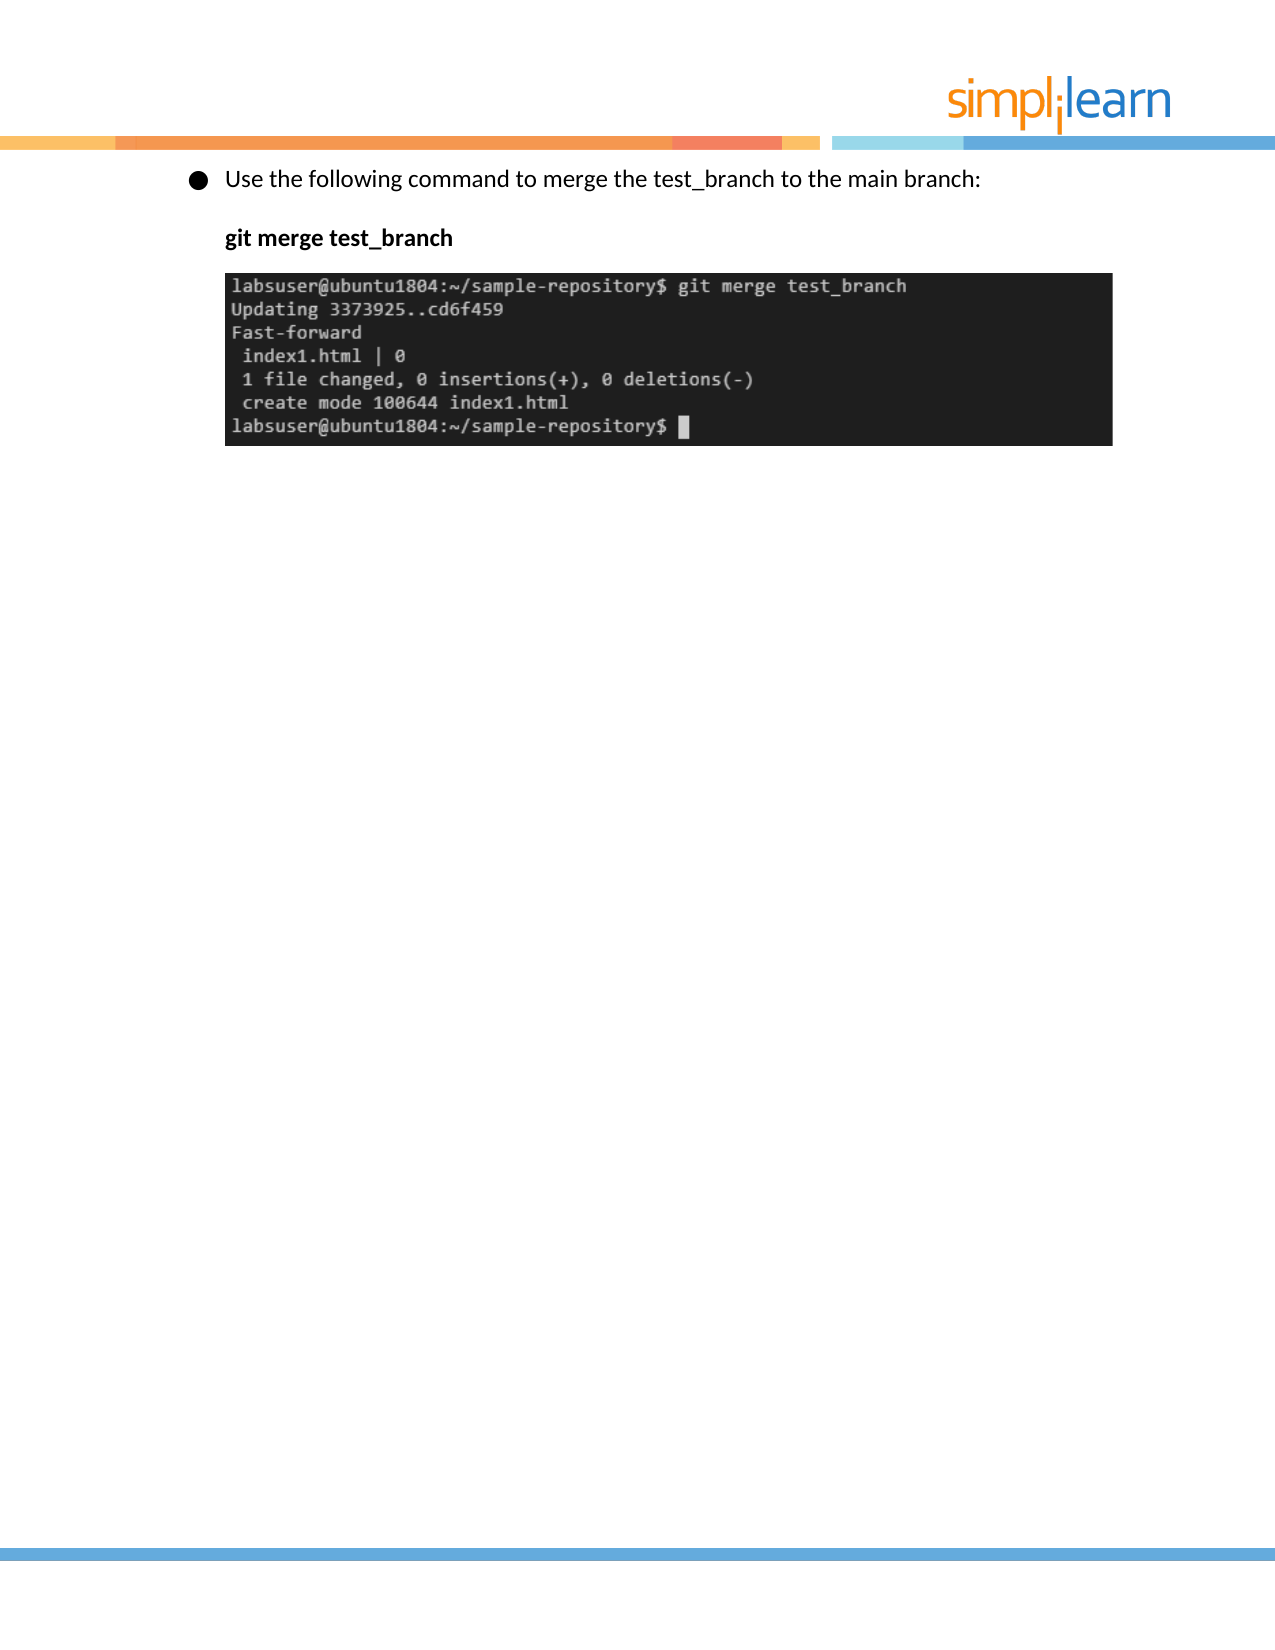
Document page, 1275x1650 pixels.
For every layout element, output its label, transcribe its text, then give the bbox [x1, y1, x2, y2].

list Use the following command to merge the test_branch to the main branch: [187, 150, 1125, 201]
picture [0, 1548, 1275, 1562]
picture [225, 273, 1113, 446]
text git merge test_branch [225, 222, 1125, 253]
picture [0, 76, 1275, 150]
